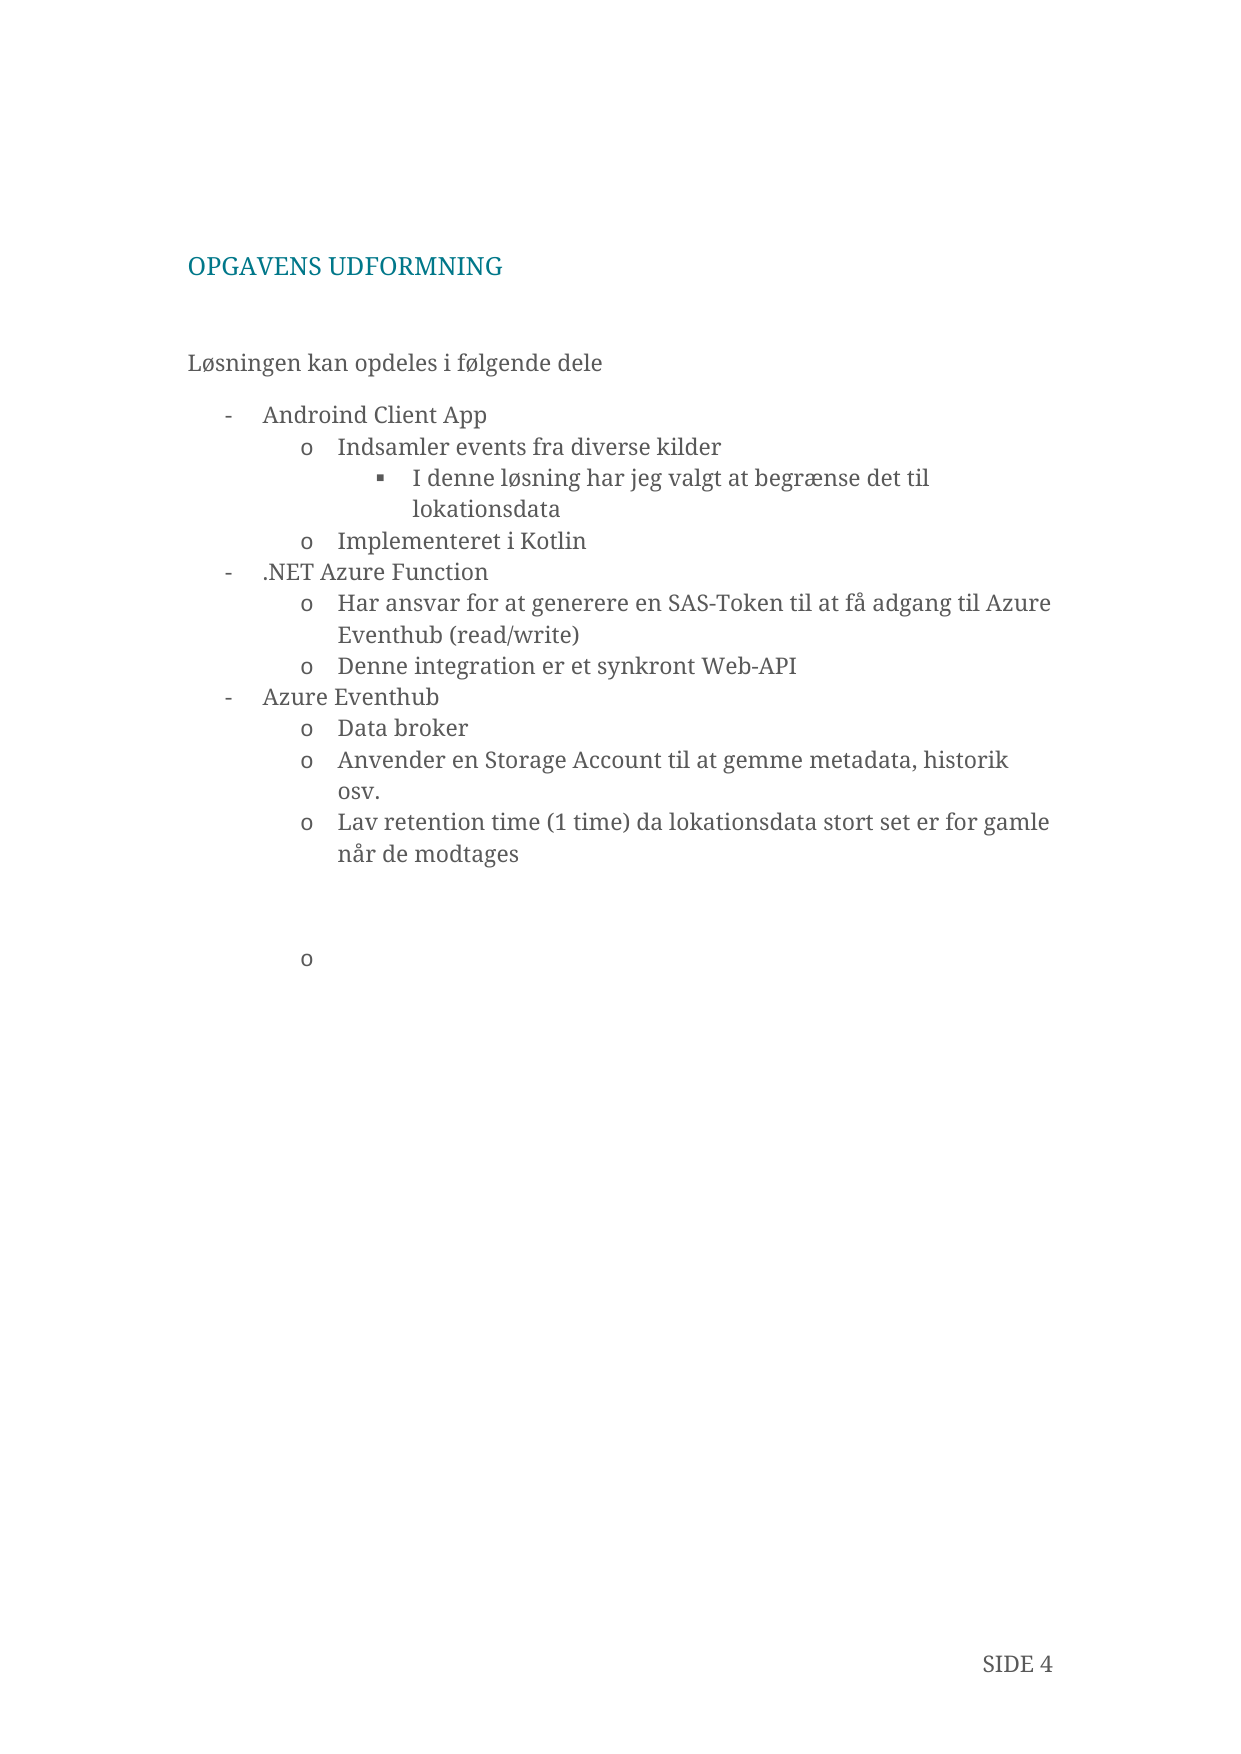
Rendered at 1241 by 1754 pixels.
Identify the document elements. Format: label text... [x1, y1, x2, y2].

list Lav retention time (1 time) da lokationsdata stort set er for gamle når de modtages [300, 806, 1053, 869]
list Implementeret i Kotlin [300, 524, 1053, 556]
list I denne løsning har jeg valgt at begrænse det til lokationsdata [375, 462, 1053, 524]
list .NET Azure Function [225, 556, 1053, 587]
list Denne integration er et synkront Web-API [300, 650, 1053, 681]
list Anvender en Storage Account til at gemme metadata, historik osv. [300, 744, 1053, 806]
list Indsamler events fra diverse kilder [300, 431, 1053, 462]
list Data broker [300, 712, 1053, 744]
list Azure Eventhub [225, 681, 1053, 712]
text Løsningen kan opdeles i følgende dele [187, 347, 1053, 379]
subtitle Opgavens Udformning [187, 249, 1053, 283]
list Androind Client App [225, 399, 1053, 431]
list Har ansvar for at generere en SAS-Token til at få adgang til Azure Eventhub (read/write) [300, 587, 1053, 650]
